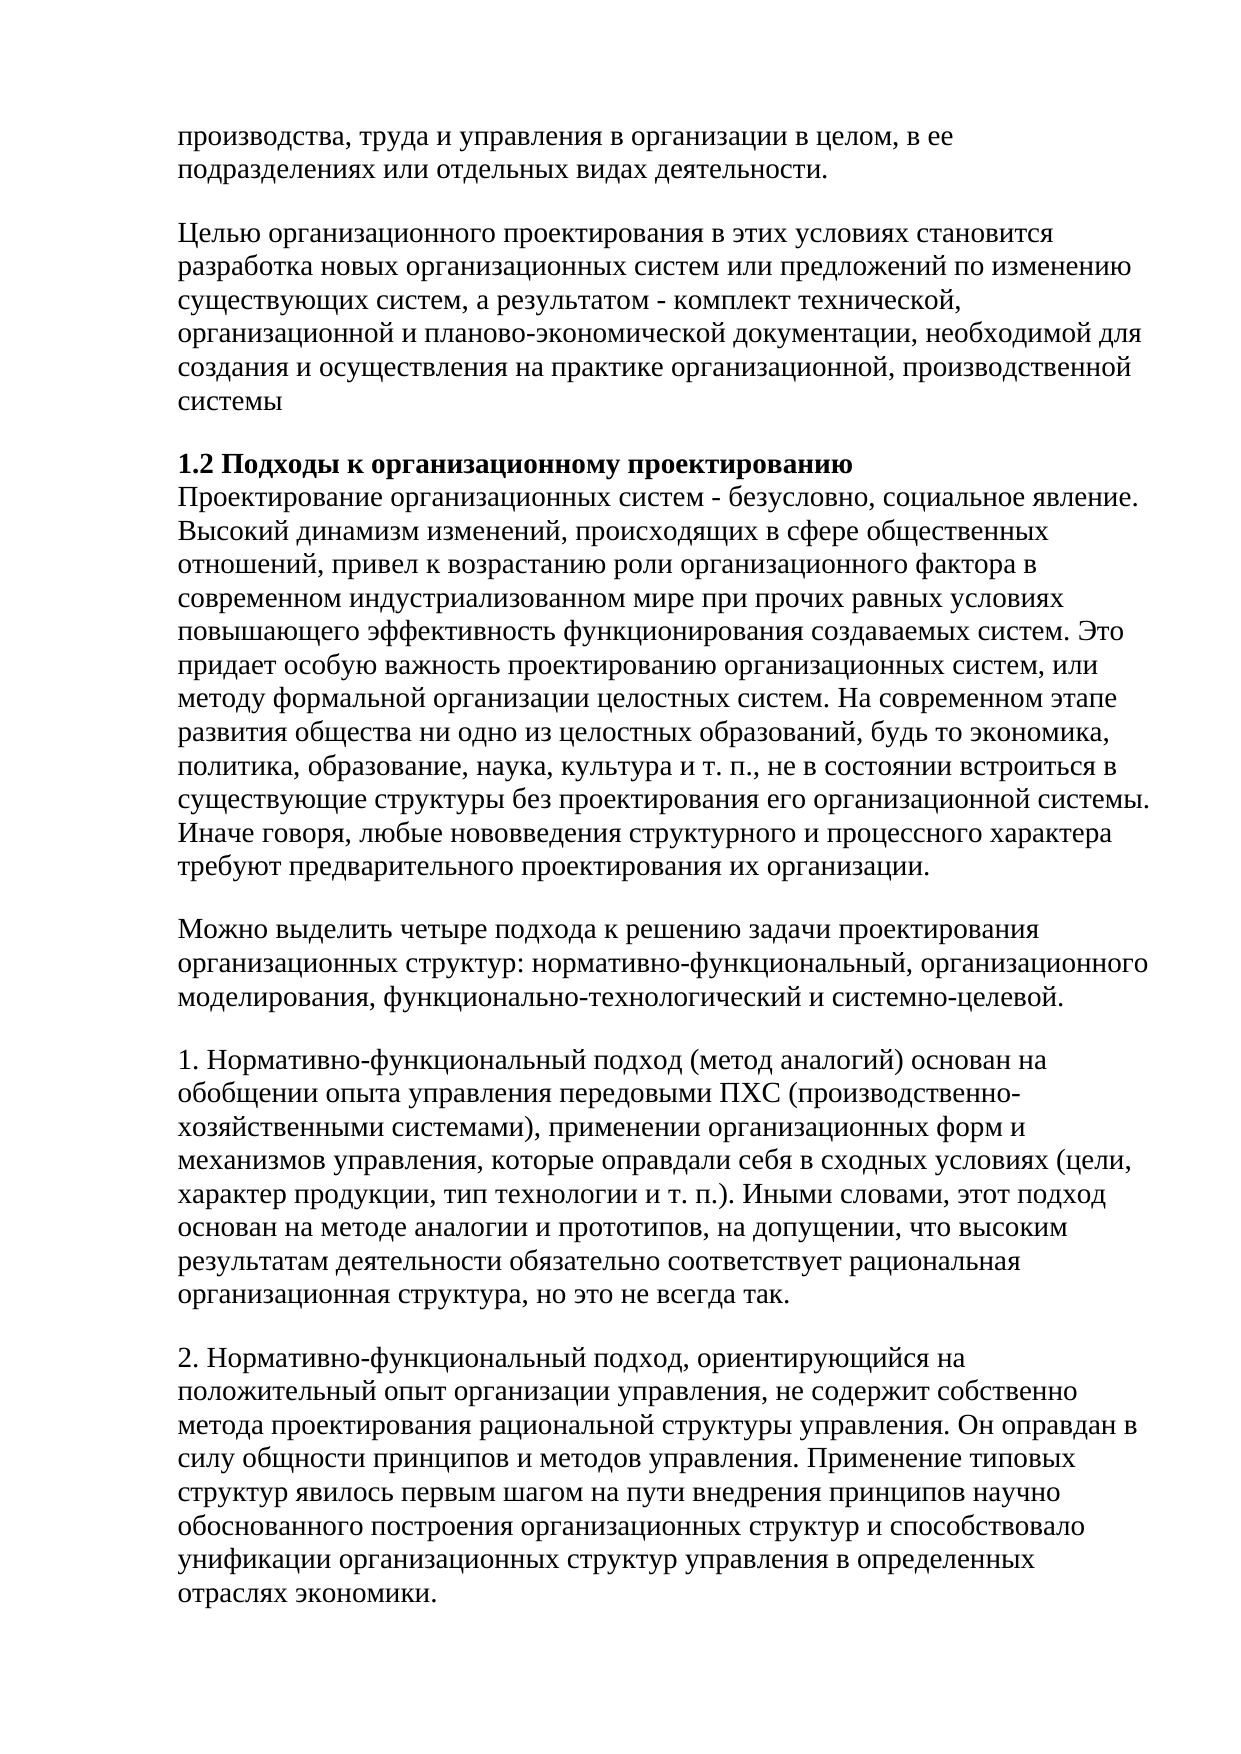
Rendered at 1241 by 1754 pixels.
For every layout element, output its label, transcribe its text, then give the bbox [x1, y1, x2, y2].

text 2. Нормативно-функциональный подход, ориентирующийся на положительный опыт организации управления, не содержит собственно метода проектирования рациональной структуры управления. Он оправдан в силу общности принципов и методов управления. Применение типовых структур явилось первым шагом на пути внедрения принципов научно обоснованного построения организационных структур и способствовало унификации организационных структур управления в определенных отраслях экономики. [177, 1340, 1152, 1608]
text Можно выделить четыре подхода к решению задачи проектирования организационных структур: нормативно-функциональный, организационного моделирования, функционально-технологический и системно-целевой. [177, 912, 1152, 1012]
text Целью организационного проектирования в этих условиях становится разработка новых организационных систем или предложений по изменению существующих систем, а результатом - комплект технической, организационной и планово-экономической документации, необходимой для создания и осуществления на практике организационной, производственной системы [177, 215, 1152, 416]
text 1.2 Подходы к организационному проектированию [177, 446, 1152, 479]
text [177, 118, 1152, 185]
text Проектирование организационных систем - безусловно, социальное явление. Высокий динамизм изменений, происходящих в сфере общественных отношений, привел к возрастанию роли организационного фактора в современном индустриализованном мире при прочих равных условиях повышающего эффективность функционирования создаваемых систем. Это придает особую важность проектированию организационных систем, или методу формальной организации целостных систем. На современном этапе развития общества ни одно из целостных образований, будь то экономика, политика, образование, наука, культура и т. п., не в состоянии встроиться в существующие структуры без проектирования его организационной системы. Иначе говоря, любые нововведения структурного и процессного характера требуют предварительного проектирования их организации. [177, 479, 1152, 882]
text 1. Нормативно-функциональный подход (метод аналогий) основан на обобщении опыта управления передовыми ПХС (производственно-хозяйственными системами), применении организационных форм и механизмов управления, которые оправдали себя в сходных условиях (цели, характер продукции, тип технологии и т. п.). Иными словами, этот подход основан на методе аналогии и прототипов, на допущении, что высоким результатам деятельности обязательно соответствует рациональная организационная структура, но это не всегда так. [177, 1042, 1152, 1310]
